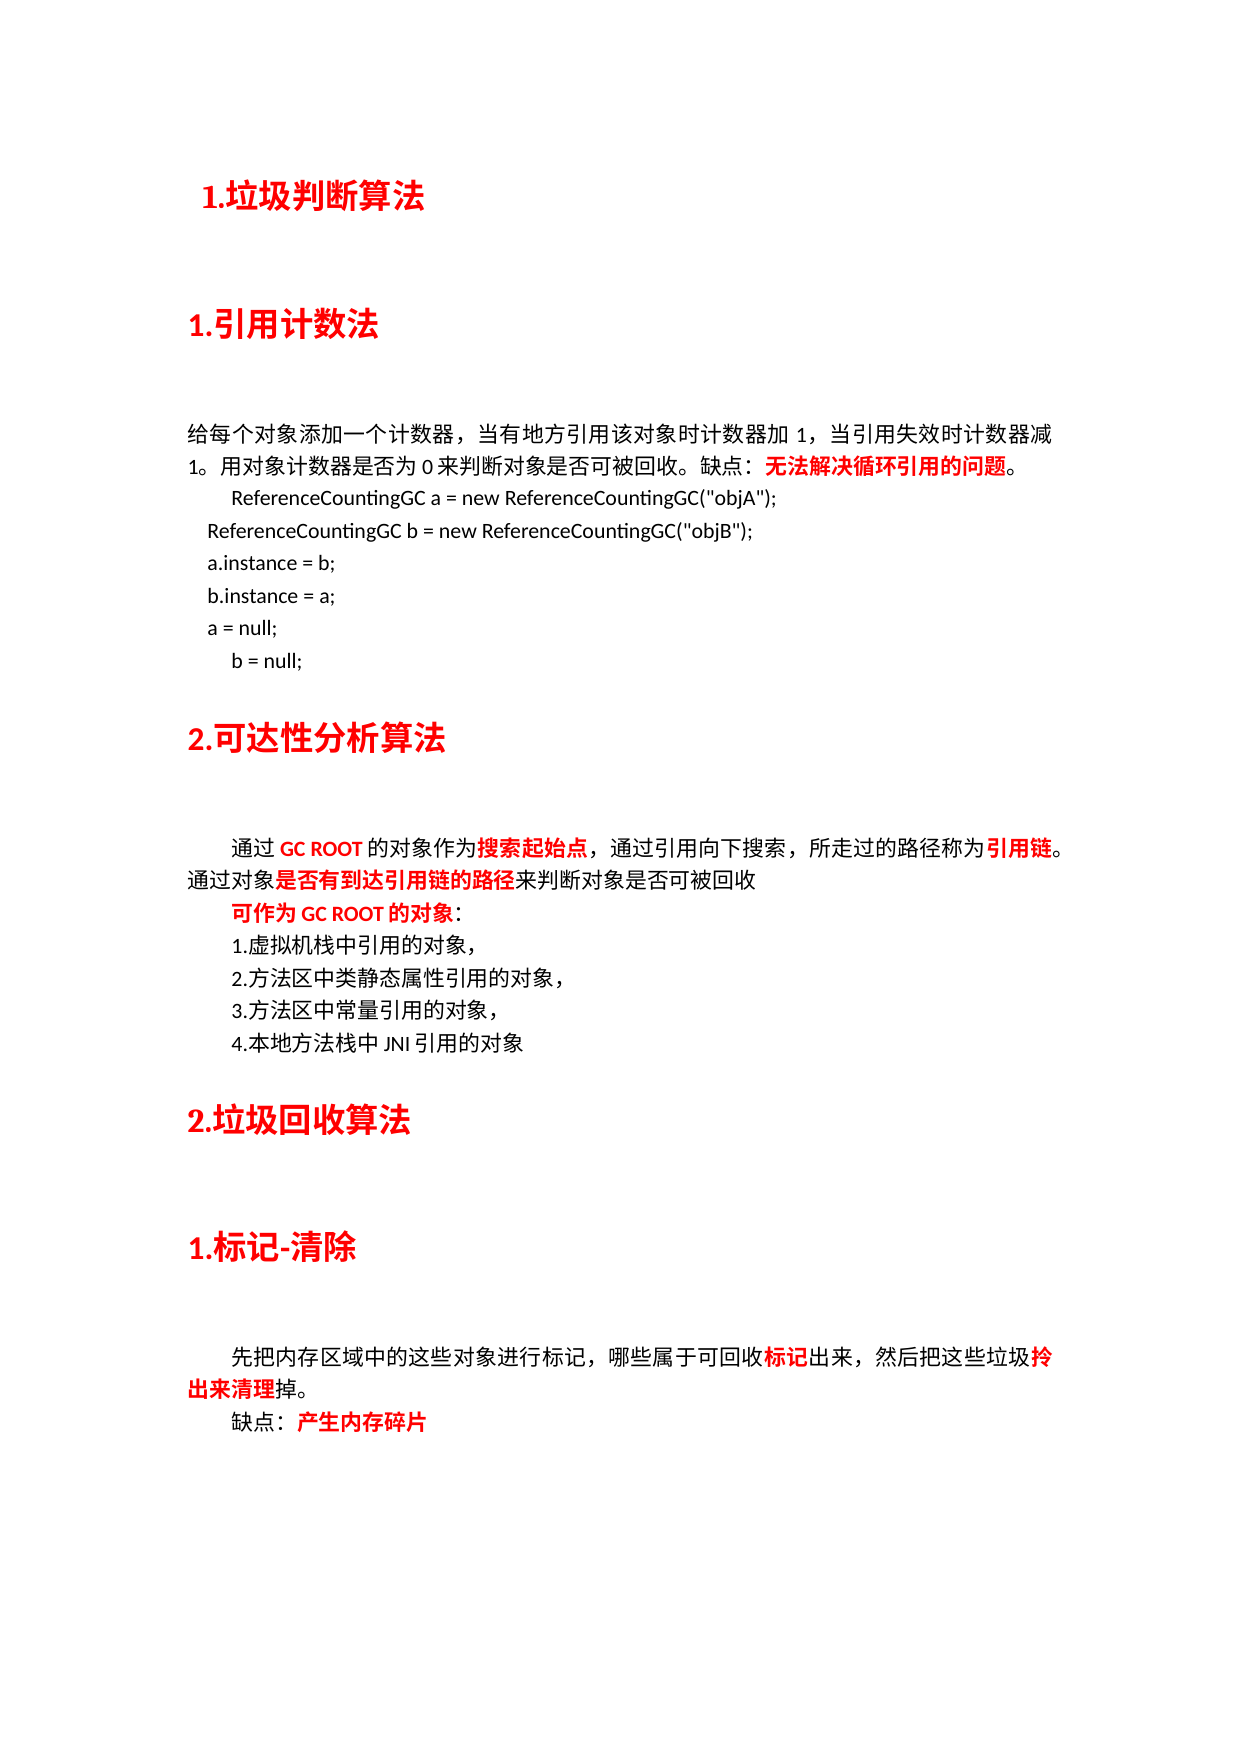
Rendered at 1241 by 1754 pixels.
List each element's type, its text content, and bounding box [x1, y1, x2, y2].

text ReferenceCountingGC b = new ReferenceCountingGC("objB"); [187, 514, 1053, 546]
text a.instance = b; [187, 546, 1053, 579]
text b = null; [187, 644, 1053, 676]
text ReferenceCountingGC a = new ReferenceCountingGC("objA"); [187, 481, 1053, 514]
text 1.虚拟机栈中引用的对象， [187, 928, 1053, 961]
text 先把内存区域中的这些对象进行标记，哪些属于可回收标记出来，然后把这些垃圾拎出来清理掉。 [187, 1339, 1053, 1404]
text 通过GC ROOT的对象作为搜索起始点，通过引用向下搜索，所走过的路径称为引用链。通过对象是否有到达引用链的路径来判断对象是否可被回收 [187, 831, 1053, 896]
text b.instance = a; [187, 579, 1053, 611]
subtitle 2.可达性分析算法 [187, 703, 1053, 768]
text 缺点：产生内存碎片 [187, 1404, 1053, 1437]
subtitle 1.标记-清除 [187, 1212, 1053, 1277]
text 3.方法区中常量引用的对象， [187, 993, 1053, 1026]
text 2.方法区中类静态属性引用的对象， [187, 961, 1053, 993]
subtitle 2.垃圾回收算法 [187, 1085, 1053, 1150]
text 4.本地方法栈中JNI引用的对象 [187, 1026, 1053, 1058]
subtitle 1.垃圾判断算法 [202, 162, 1053, 227]
text a = null; [187, 611, 1053, 644]
text 可作为GC ROOT的对象： [187, 896, 1053, 928]
subtitle 1.引用计数法 [187, 289, 1053, 354]
text 给每个对象添加一个计数器，当有地方引用该对象时计数器加1，当引用失效时计数器减1。用对象计数器是否为0来判断对象是否可被回收。缺点：无法解决循环引用的问题。 [187, 416, 1053, 481]
